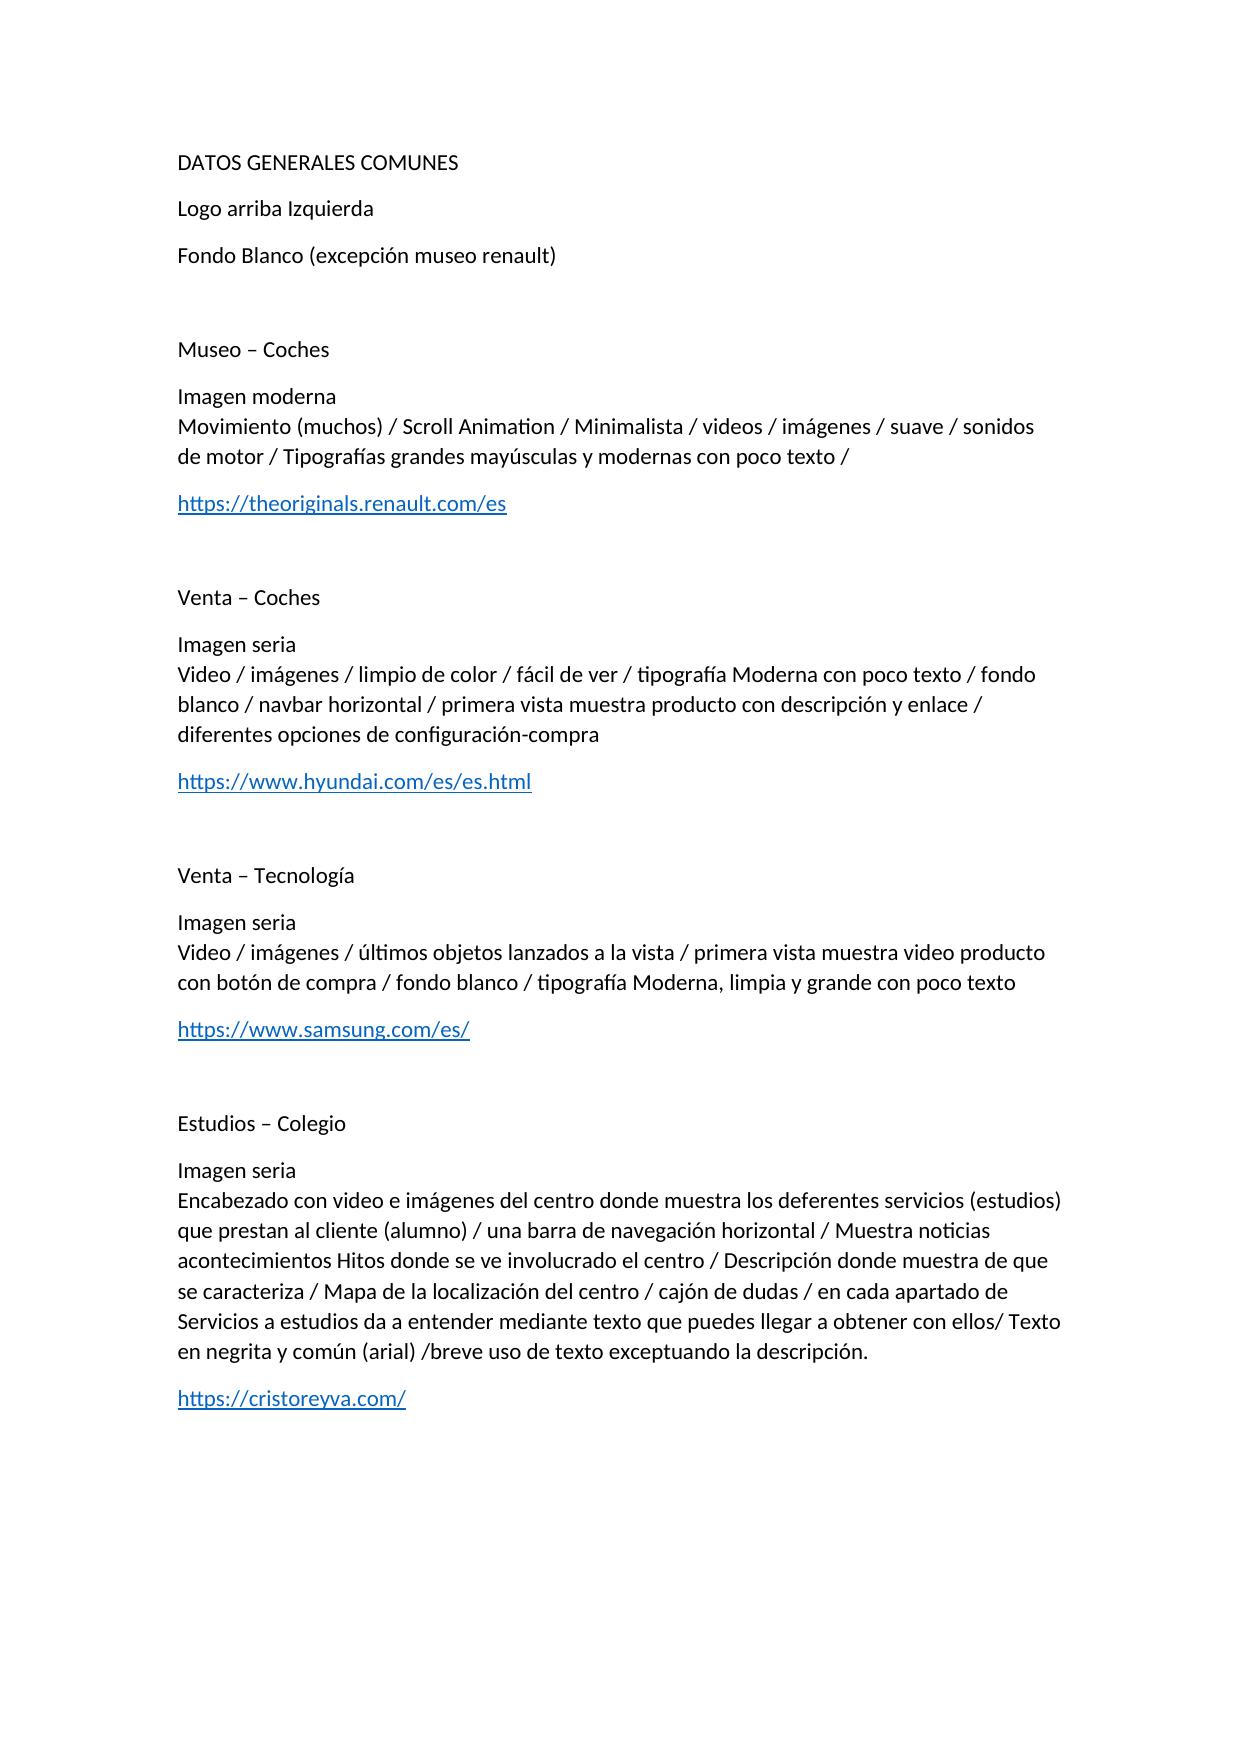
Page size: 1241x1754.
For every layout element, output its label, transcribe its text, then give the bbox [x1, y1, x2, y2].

text DATOS GENERALES COMUNES [177, 148, 1063, 176]
text https://cristoreyva.com/ [177, 1384, 1063, 1412]
text Imagen seria Video / imágenes / limpio de color / fácil de ver / tipografía Moderna con poco texto / fondo blanco / navbar horizontal / primera vista muestra producto con descripción y enlace / diferentes opciones de configuración-compra [177, 630, 1063, 748]
text https://www.samsung.com/es/ [177, 1015, 1063, 1043]
text Imagen seria Video / imágenes / últimos objetos lanzados a la vista / primera vista muestra video producto con botón de compra / fondo blanco / tipografía Moderna, limpia y grande con poco texto [177, 908, 1063, 996]
text Logo arriba Izquierda [177, 194, 1063, 222]
text Estudios – Colegio [177, 1109, 1063, 1137]
text Venta – Coches [177, 583, 1063, 611]
text Imagen moderna Movimiento (muchos) / Scroll Animation / Minimalista / videos / imágenes / suave / sonidos de motor / Tipografías grandes mayúsculas y modernas con poco texto / [177, 382, 1063, 470]
text https://www.hyundai.com/es/es.html [177, 767, 1063, 795]
text Imagen seria Encabezado con video e imágenes del centro donde muestra los deferentes servicios (estudios) que prestan al cliente (alumno) / una barra de navegación horizontal / Muestra noticias acontecimientos Hitos donde se ve involucrado el centro / Descripción donde muestra de que se caracteriza / Mapa de la localización del centro / cajón de dudas / en cada apartado de Servicios a estudios da a entender mediante texto que puedes llegar a obtener con ellos/ Texto en negrita y común (arial) /breve uso de texto exceptuando la descripción. [177, 1156, 1063, 1365]
text Fondo Blanco (excepción museo renault) [177, 241, 1063, 269]
text Museo – Coches [177, 335, 1063, 363]
text https://theoriginals.renault.com/es [177, 489, 1063, 517]
text Venta – Tecnología [177, 861, 1063, 889]
